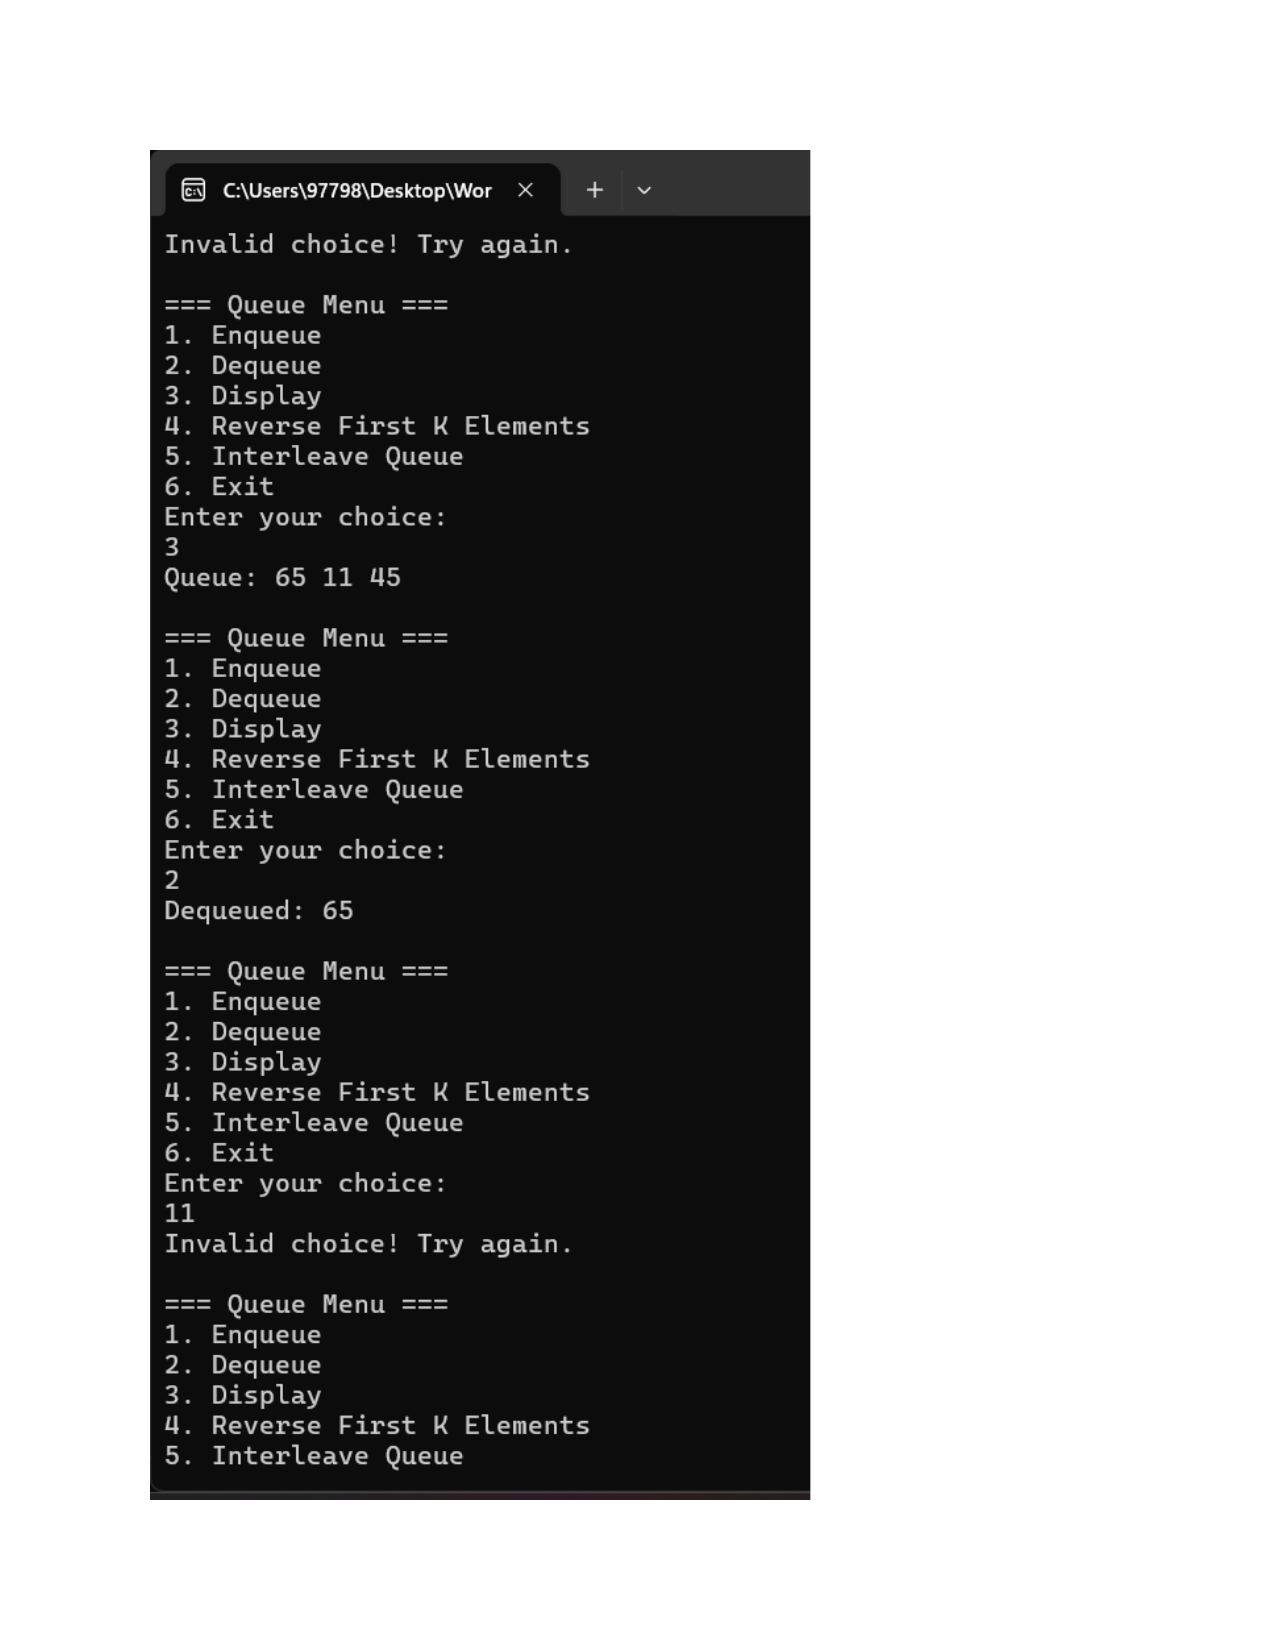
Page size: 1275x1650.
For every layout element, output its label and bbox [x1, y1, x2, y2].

picture [150, 150, 811, 1500]
